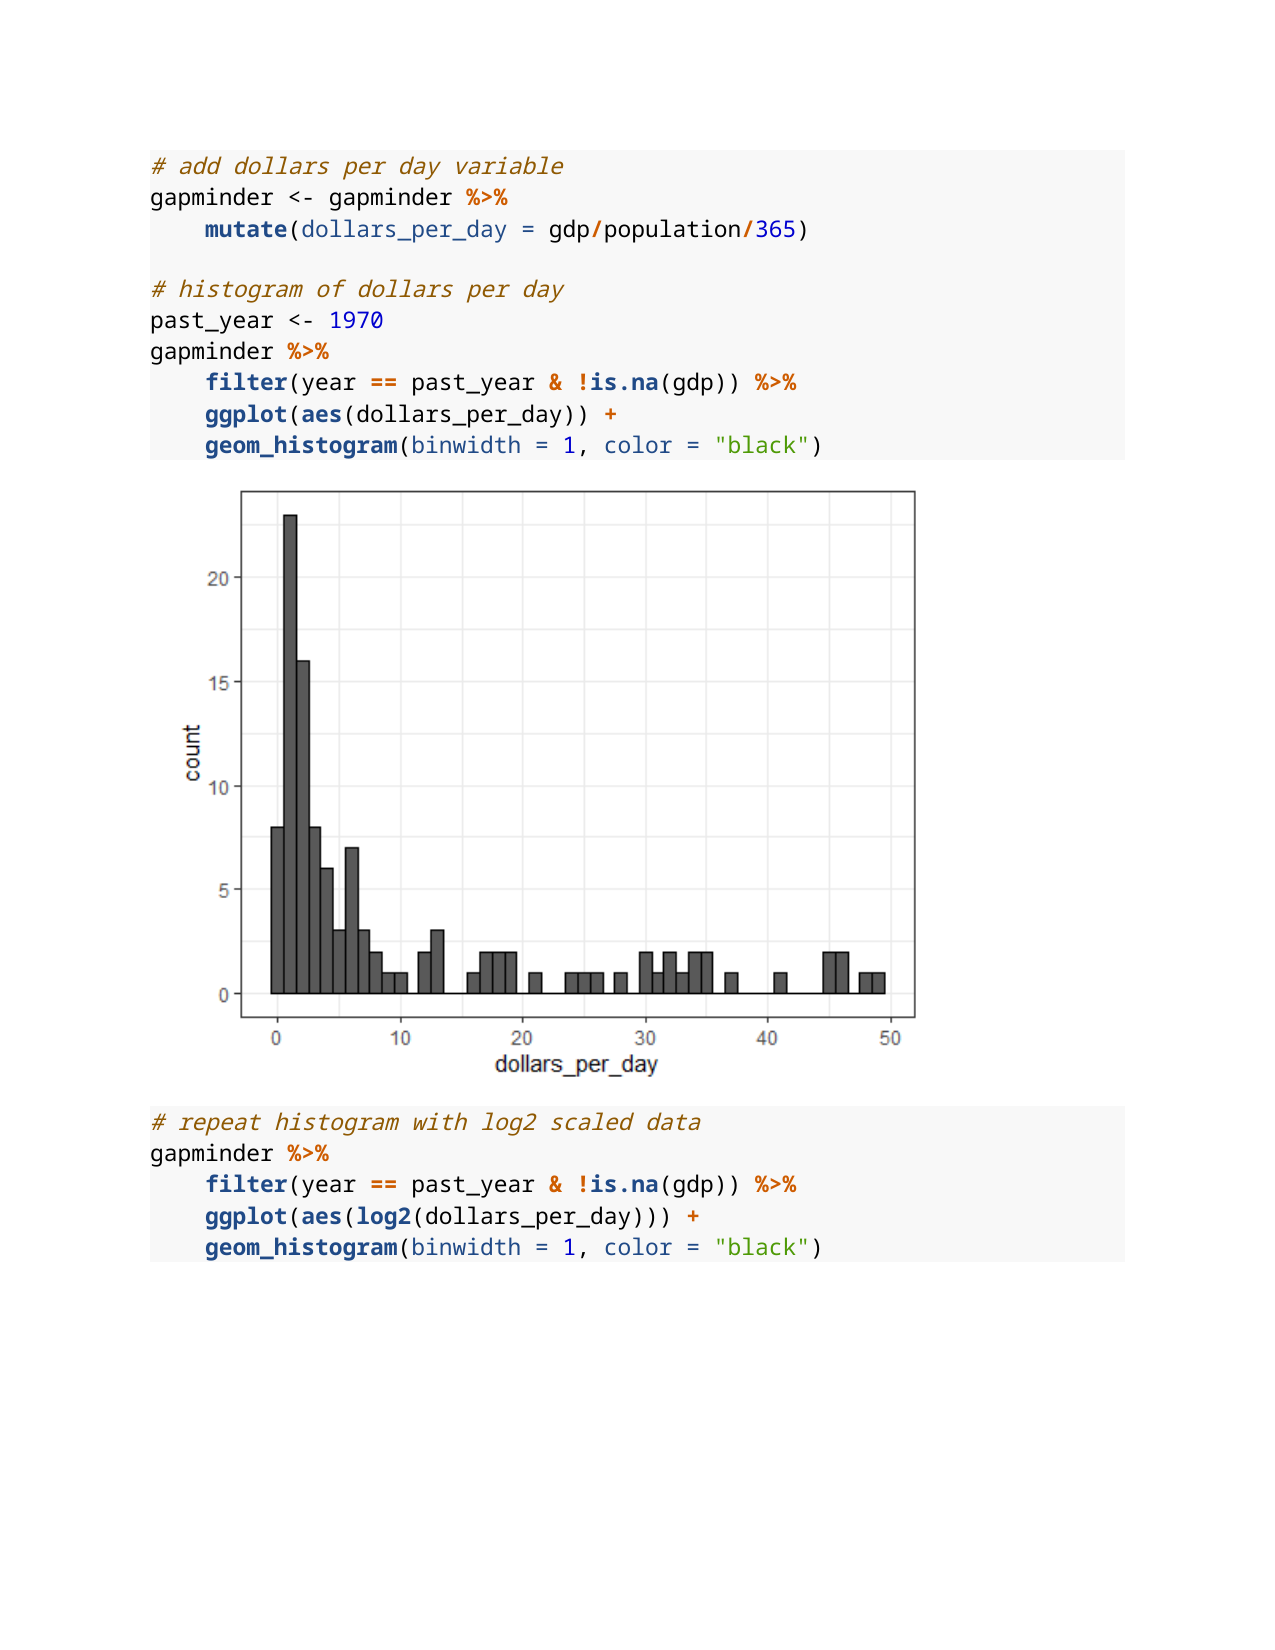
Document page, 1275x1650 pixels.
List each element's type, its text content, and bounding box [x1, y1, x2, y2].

text # add dollars per day variable gapminder <- gapminder %>% mutate(dollars_per_day = gdp/population/365) # histogram of dollars per day past_year <- 1970 gapminder %>% filter(year == past_year & !is.na(gdp)) %>% ggplot(aes(dollars_per_day)) + geom_histogram(binwidth = 1, color = "black") [150, 150, 1125, 460]
text # repeat histogram with log2 scaled data gapminder %>% filter(year == past_year & !is.na(gdp)) %>% ggplot(aes(log2(dollars_per_day))) + geom_histogram(binwidth = 1, color = "black") [150, 1106, 1125, 1262]
picture [168, 480, 927, 1088]
